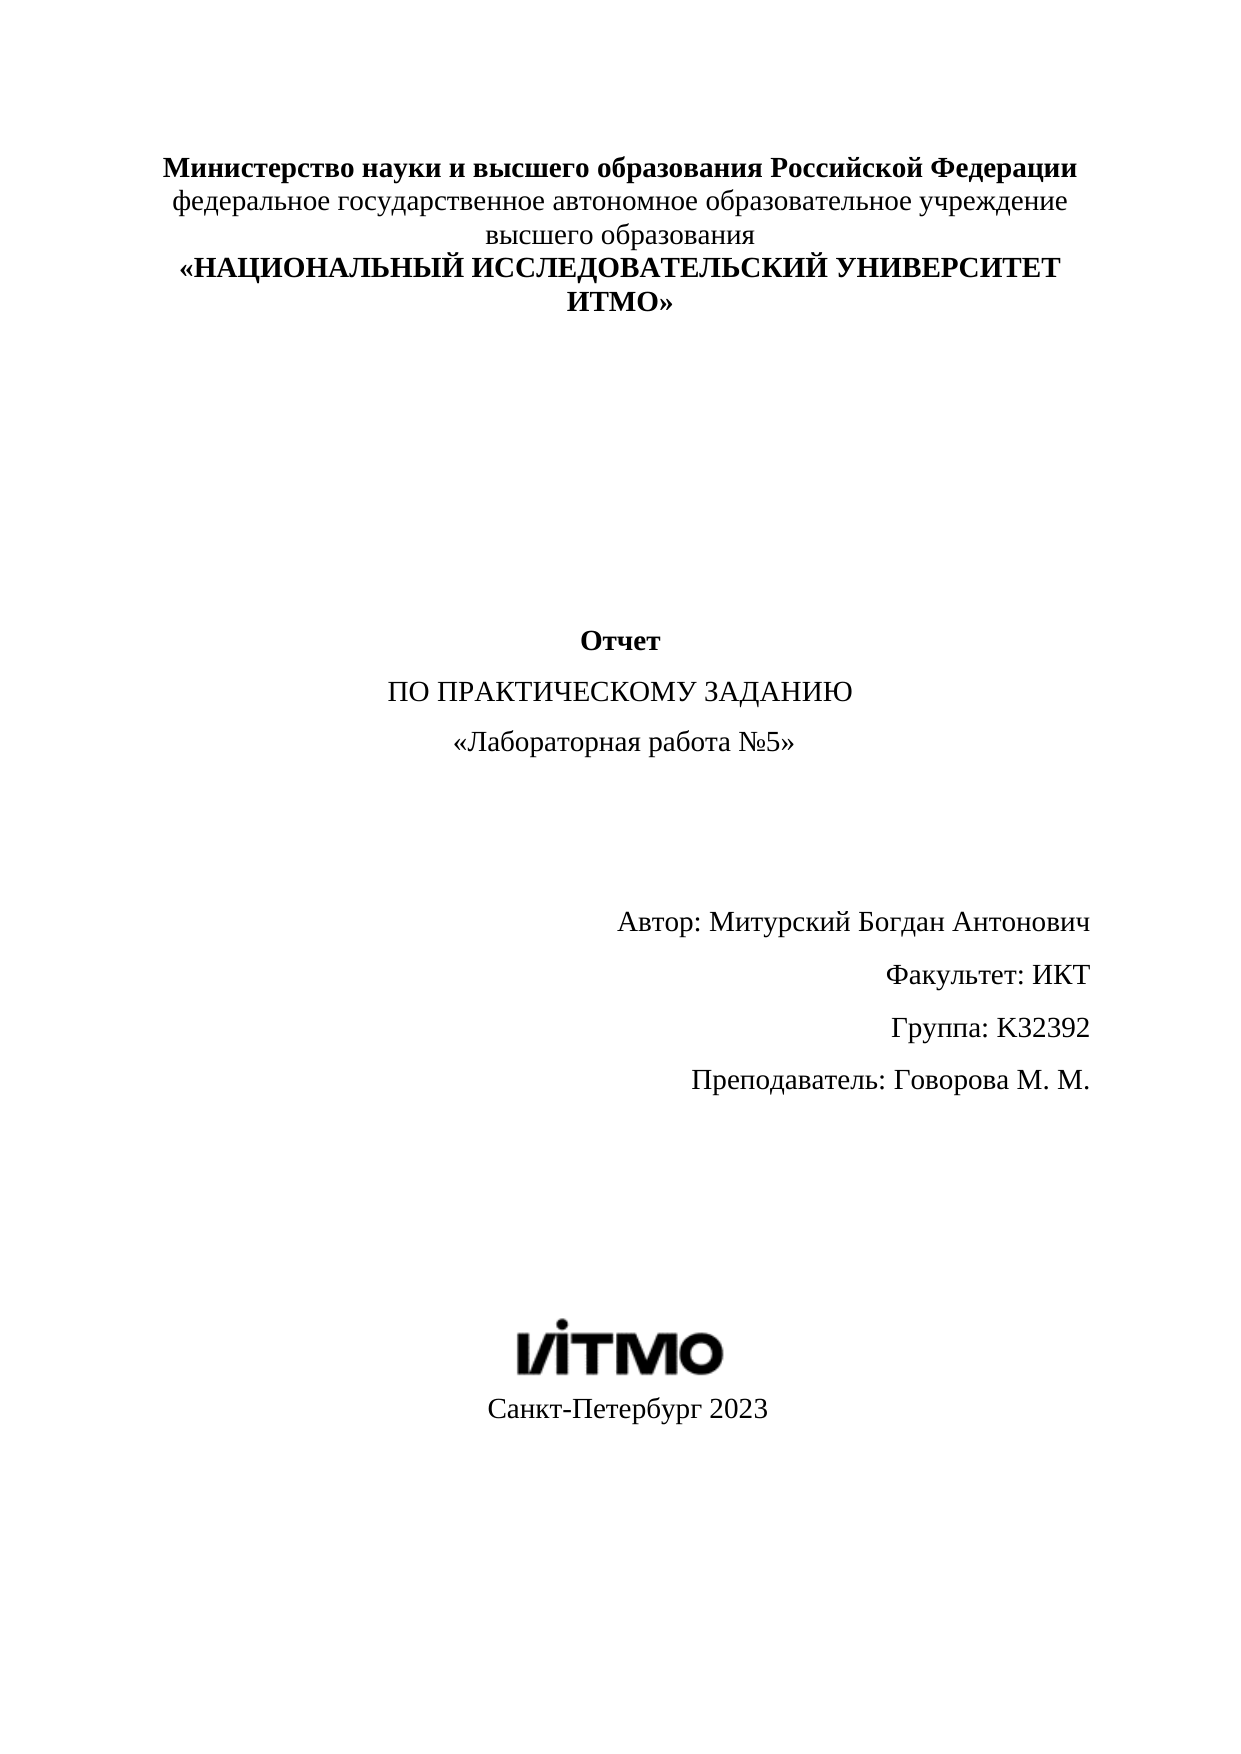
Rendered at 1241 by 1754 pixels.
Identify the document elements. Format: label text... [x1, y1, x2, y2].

text Группа: K32392 [150, 1010, 1090, 1043]
text Факультет: ИКТ [150, 957, 1090, 991]
text Министерство науки и высшего образования Российской Федерации [150, 150, 1090, 183]
picture [508, 1303, 733, 1391]
text Преподаватель: Говорова М. М. [150, 1062, 1090, 1096]
text Отчет [150, 623, 1090, 657]
text Автор: Митурский Богдан Антонович [150, 904, 1090, 938]
text ПО ПРАКТИЧЕСКОМУ ЗАДАНИЮ «Лабораторная работа №5» [150, 674, 1090, 758]
text Санкт-Петербург 2023 [150, 1391, 1090, 1424]
text федеральное государственное автономное образовательное учреждение высшего образования [150, 183, 1090, 251]
text «НАЦИОНАЛЬНЫЙ ИССЛЕДОВАТЕЛЬСКИЙ УНИВЕРСИТЕТ ИТМО» [150, 251, 1090, 318]
